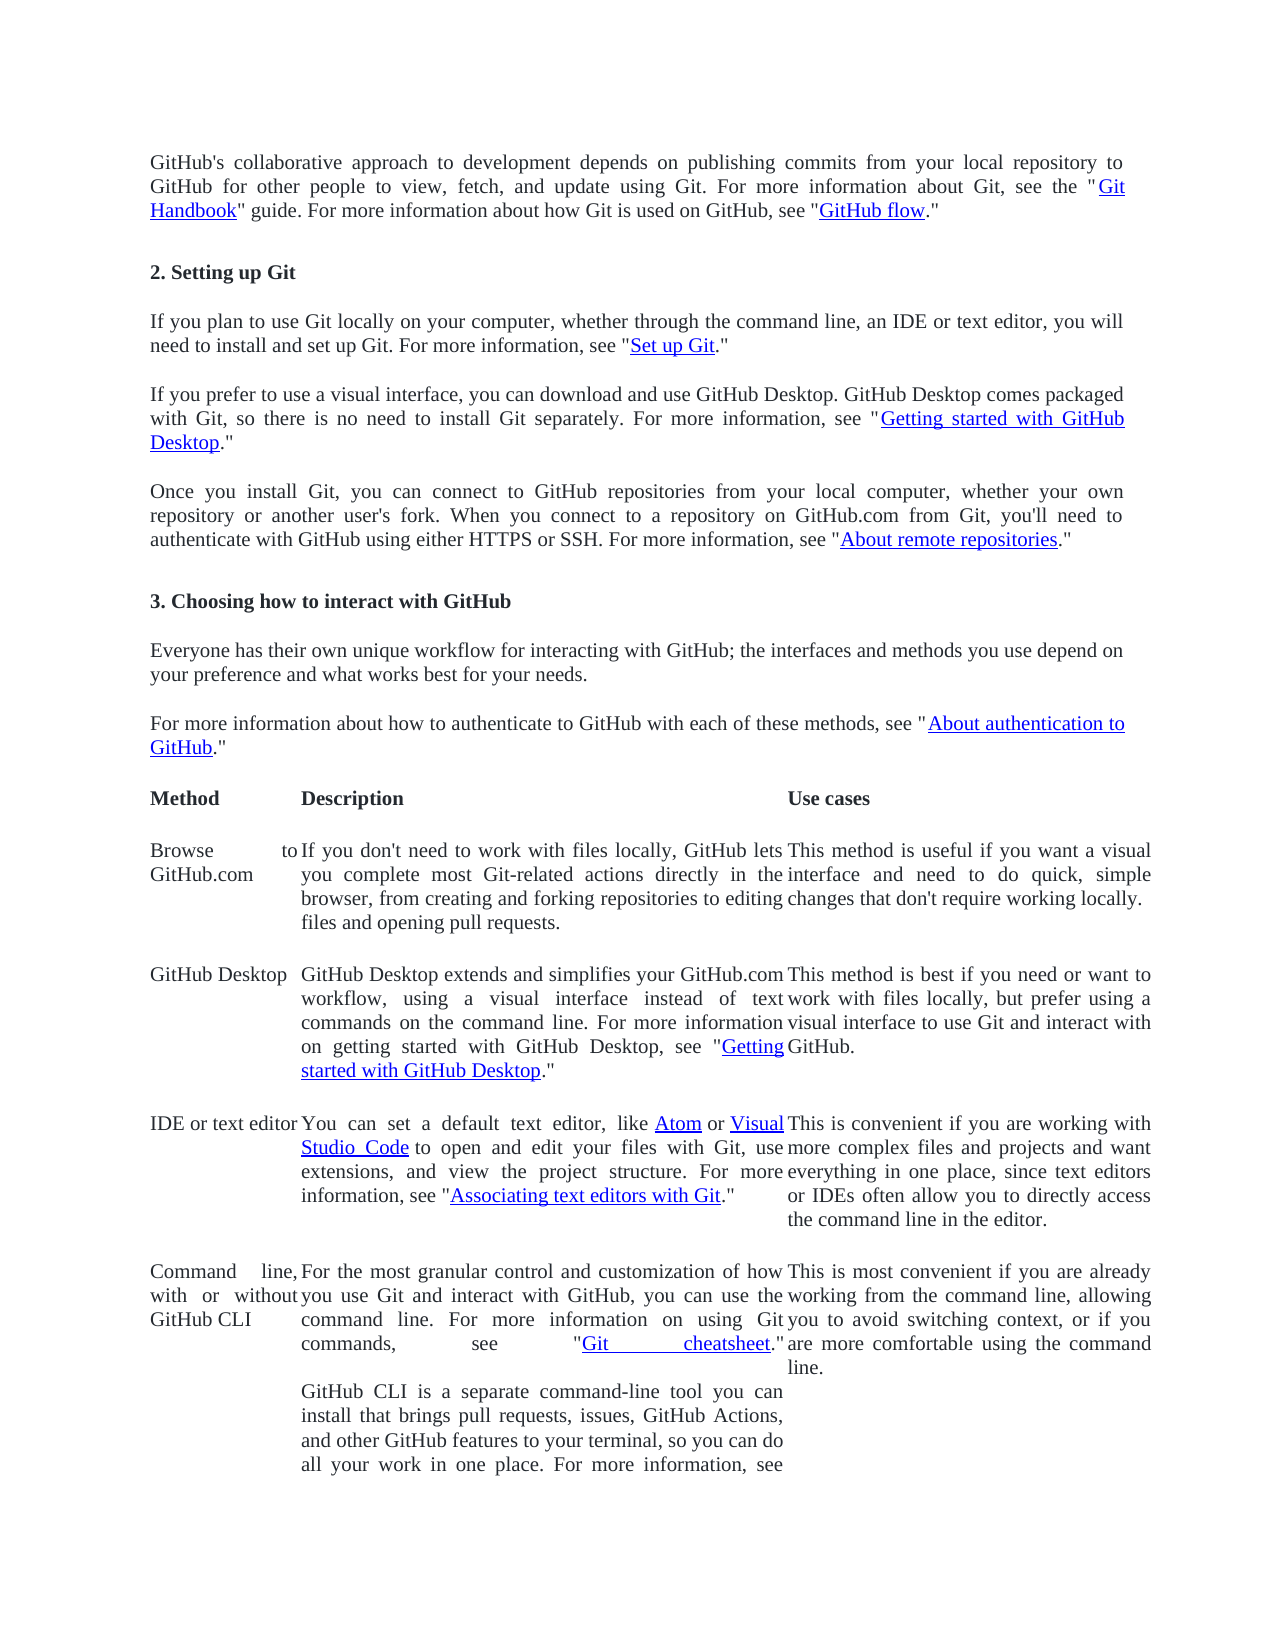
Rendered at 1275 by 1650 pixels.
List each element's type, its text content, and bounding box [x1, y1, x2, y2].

table_header Method [149, 784, 299, 836]
table_cell If you don't need to work with files locally, GitHub lets you complete most Git-related actions directly in the browser, from creating and forking repositories to editing files and opening pull requests. [299, 836, 786, 961]
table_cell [299, 1258, 786, 1477]
text If you plan to use Git locally on your computer, whether through the command line, an IDE or text editor, you will need to install and set up Git. For more information, see "Set up Git." [150, 309, 1125, 357]
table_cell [786, 1258, 1153, 1477]
text Everyone has their own unique workflow for interacting with GitHub; the interfaces and methods you use depend on your preference and what works best for your needs. [150, 638, 1125, 686]
table_header Use cases [786, 784, 1153, 836]
table_cell IDE or text editor [149, 1109, 299, 1257]
table_cell You can set a default text editor, like Atom or Visual Studio Code to open and edit your files with Git, use extensions, and view the project structure. For more information, see "Associating text editors with Git." [299, 1109, 786, 1257]
text 2. Setting up Git [150, 260, 1125, 284]
table_cell GitHub Desktop [149, 961, 299, 1109]
table_cell Browse to GitHub.com [149, 836, 299, 961]
table_cell This method is useful if you want a visual interface and need to do quick, simple changes that don't require working locally. [786, 836, 1153, 961]
table_cell GitHub Desktop extends and simplifies your GitHub.com workflow, using a visual interface instead of text commands on the command line. For more information on getting started with GitHub Desktop, see "Getting started with GitHub Desktop." [299, 961, 786, 1109]
text Once you install Git, you can connect to GitHub repositories from your local computer, whether your own repository or another user's fork. When you connect to a repository on GitHub.com from Git, you'll need to authenticate with GitHub using either HTTPS or SSH. For more information, see "About remote repositories." [150, 479, 1125, 551]
table_cell This is convenient if you are working with more complex files and projects and want everything in one place, since text editors or IDEs often allow you to directly access the command line in the editor. [786, 1109, 1153, 1257]
text If you prefer to use a visual interface, you can download and use GitHub Desktop. GitHub Desktop comes packaged with Git, so there is no need to install Git separately. For more information, see "Getting started with GitHub Desktop." [150, 382, 1125, 454]
table_cell This method is best if you need or want to work with files locally, but prefer using a visual interface to use Git and interact with GitHub. [786, 961, 1153, 1109]
text For more information about how to authenticate to GitHub with each of these methods, see "About authentication to GitHub." [150, 711, 1125, 759]
table_header Description [299, 784, 786, 836]
text GitHub's collaborative approach to development depends on publishing commits from your local repository to GitHub for other people to view, fetch, and update using Git. For more information about Git, see the "Git Handbook" guide. For more information about how Git is used on GitHub, see "GitHub flow." [150, 150, 1125, 222]
text 3. Choosing how to interact with GitHub [150, 589, 1125, 613]
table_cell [149, 1258, 299, 1477]
